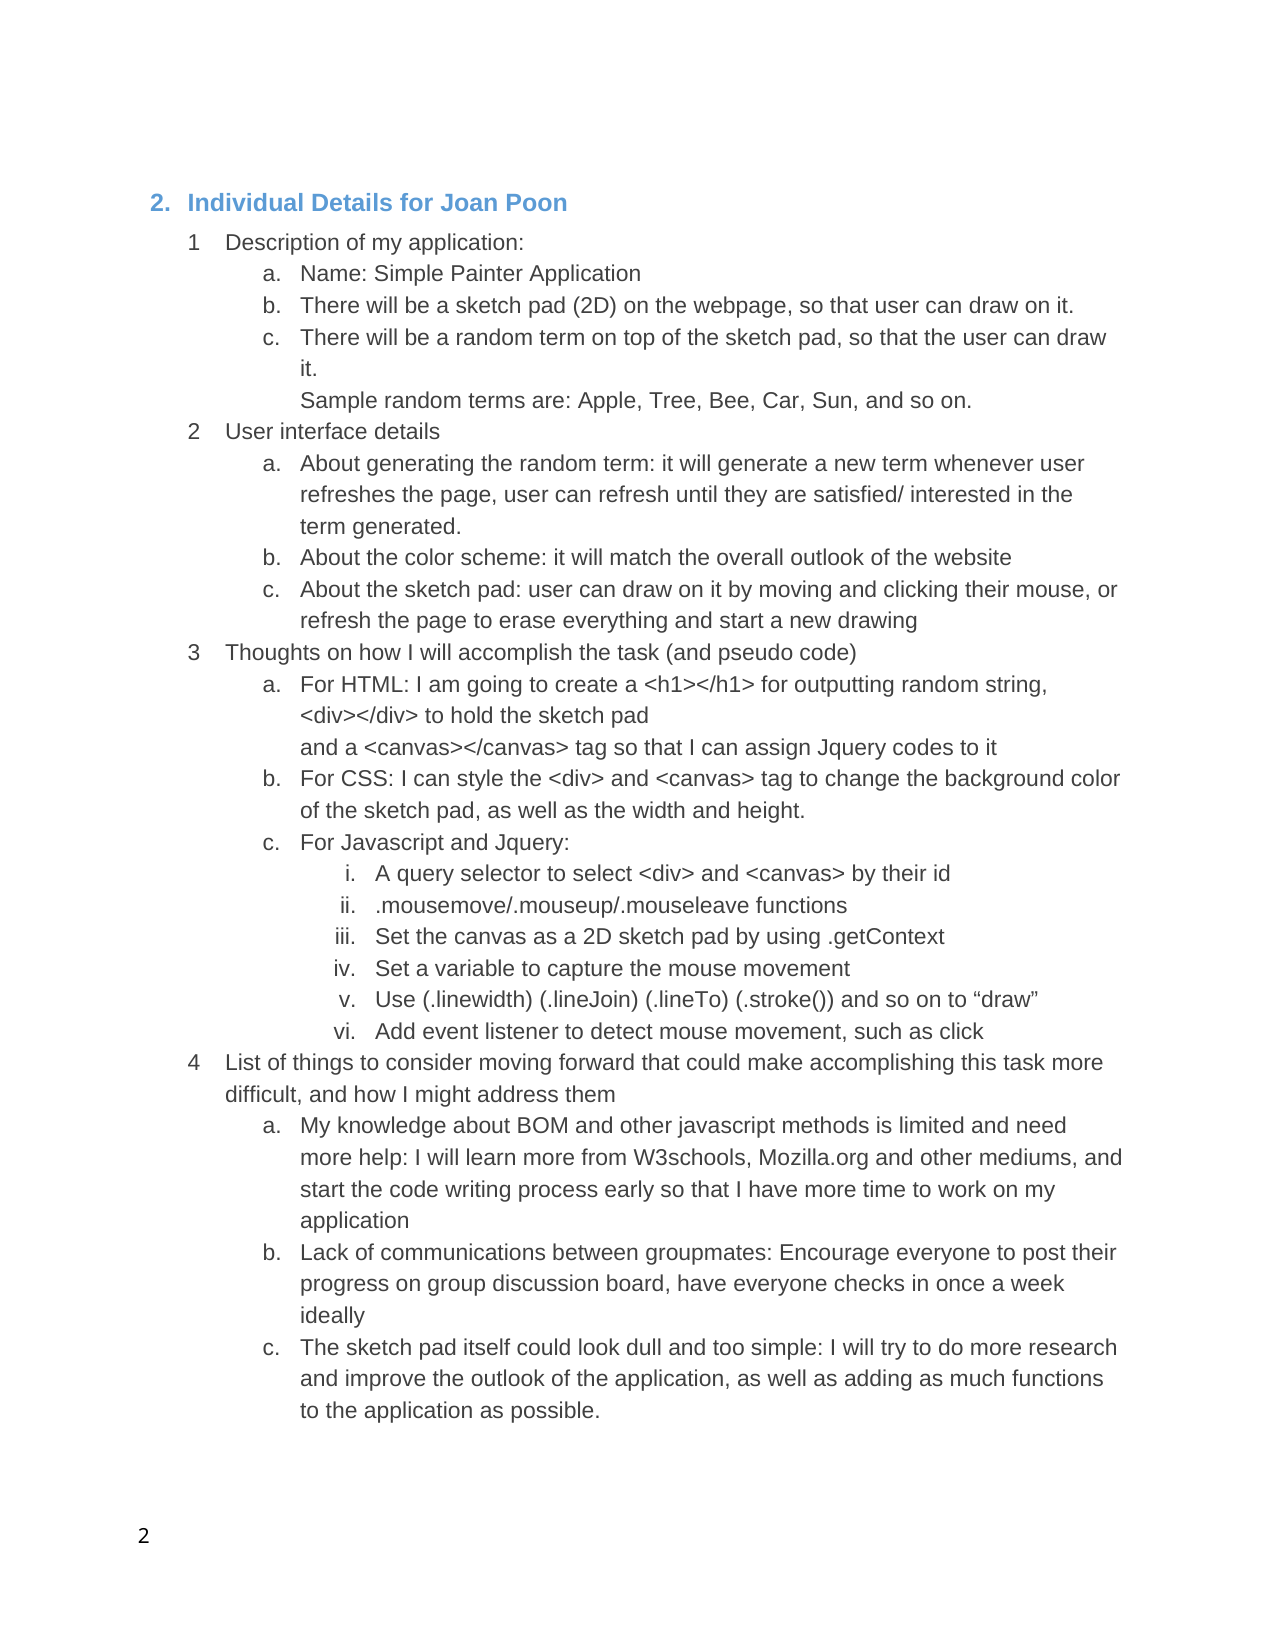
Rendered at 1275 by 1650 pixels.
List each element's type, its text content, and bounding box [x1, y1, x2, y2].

list For HTML: I am going to create a <h1></h1> for outputting random string, <div></div> to hold the sketch pad and a <canvas></canvas> tag so that I can assign Jquery codes to it [262, 671, 1125, 760]
subtitle Individual Details for Joan Poon [150, 187, 1125, 216]
list Lack of communications between groupmates: Encourage everyone to post their progress on group discussion board, have everyone checks in once a week ideally [262, 1239, 1125, 1328]
list About the color scheme: it will match the overall outlook of the website [262, 544, 1125, 571]
list Set the canvas as a 2D sketch pad by using .getContext [356, 923, 1125, 949]
list For CSS: I can style the <div> and <canvas> tag to change the background color of the sketch pad, as well as the width and height. [262, 765, 1125, 823]
list There will be a random term on top of the sketch pad, so that the user can draw it. [262, 323, 1125, 381]
list List of things to consider moving forward that could make accomplishing this task more difficult, and how I might address them [187, 1049, 1125, 1107]
list Use (.linewidth) (.lineJoin) (.lineTo) (.stroke()) and so on to “draw” [356, 986, 1125, 1013]
list A query selector to select <div> and <canvas> by their id [356, 860, 1125, 886]
list About the sketch pad: user can draw on it by moving and clicking their mouse, or refresh the page to erase everything and start a new drawing [262, 576, 1125, 634]
list Description of my application: [187, 229, 1125, 255]
list .mousemove/.mouseup/.mouseleave functions [356, 892, 1125, 918]
list Name: Simple Painter Application [262, 260, 1125, 287]
list My knowledge about BOM and other javascript methods is limited and need more help: I will learn more from W3schools, Mozilla.org and other mediums, and start the code writing process early so that I have more time to work on my application [262, 1112, 1125, 1233]
list Add event listener to detect mouse movement, such as click [356, 1018, 1125, 1044]
list User interface details [187, 418, 1125, 444]
list About generating the random term: it will generate a new term whenever user refreshes the page, user can refresh until they are satisfied/ interested in the term generated. [262, 450, 1125, 539]
list Sample random terms are: Apple, Tree, Bee, Car, Sun, and so on. [300, 387, 1125, 413]
list Thoughts on how I will accomplish the task (and pseudo code) [187, 639, 1125, 665]
list There will be a sketch pad (2D) on the webpage, so that user can draw on it. [262, 292, 1125, 318]
list Set a variable to capture the mouse movement [356, 955, 1125, 981]
list The sketch pad itself could look dull and too simple: I will try to do more research and improve the outlook of the application, as well as adding as much functions to the application as possible. [262, 1333, 1125, 1423]
list For Javascript and Jquery: [262, 828, 1125, 855]
